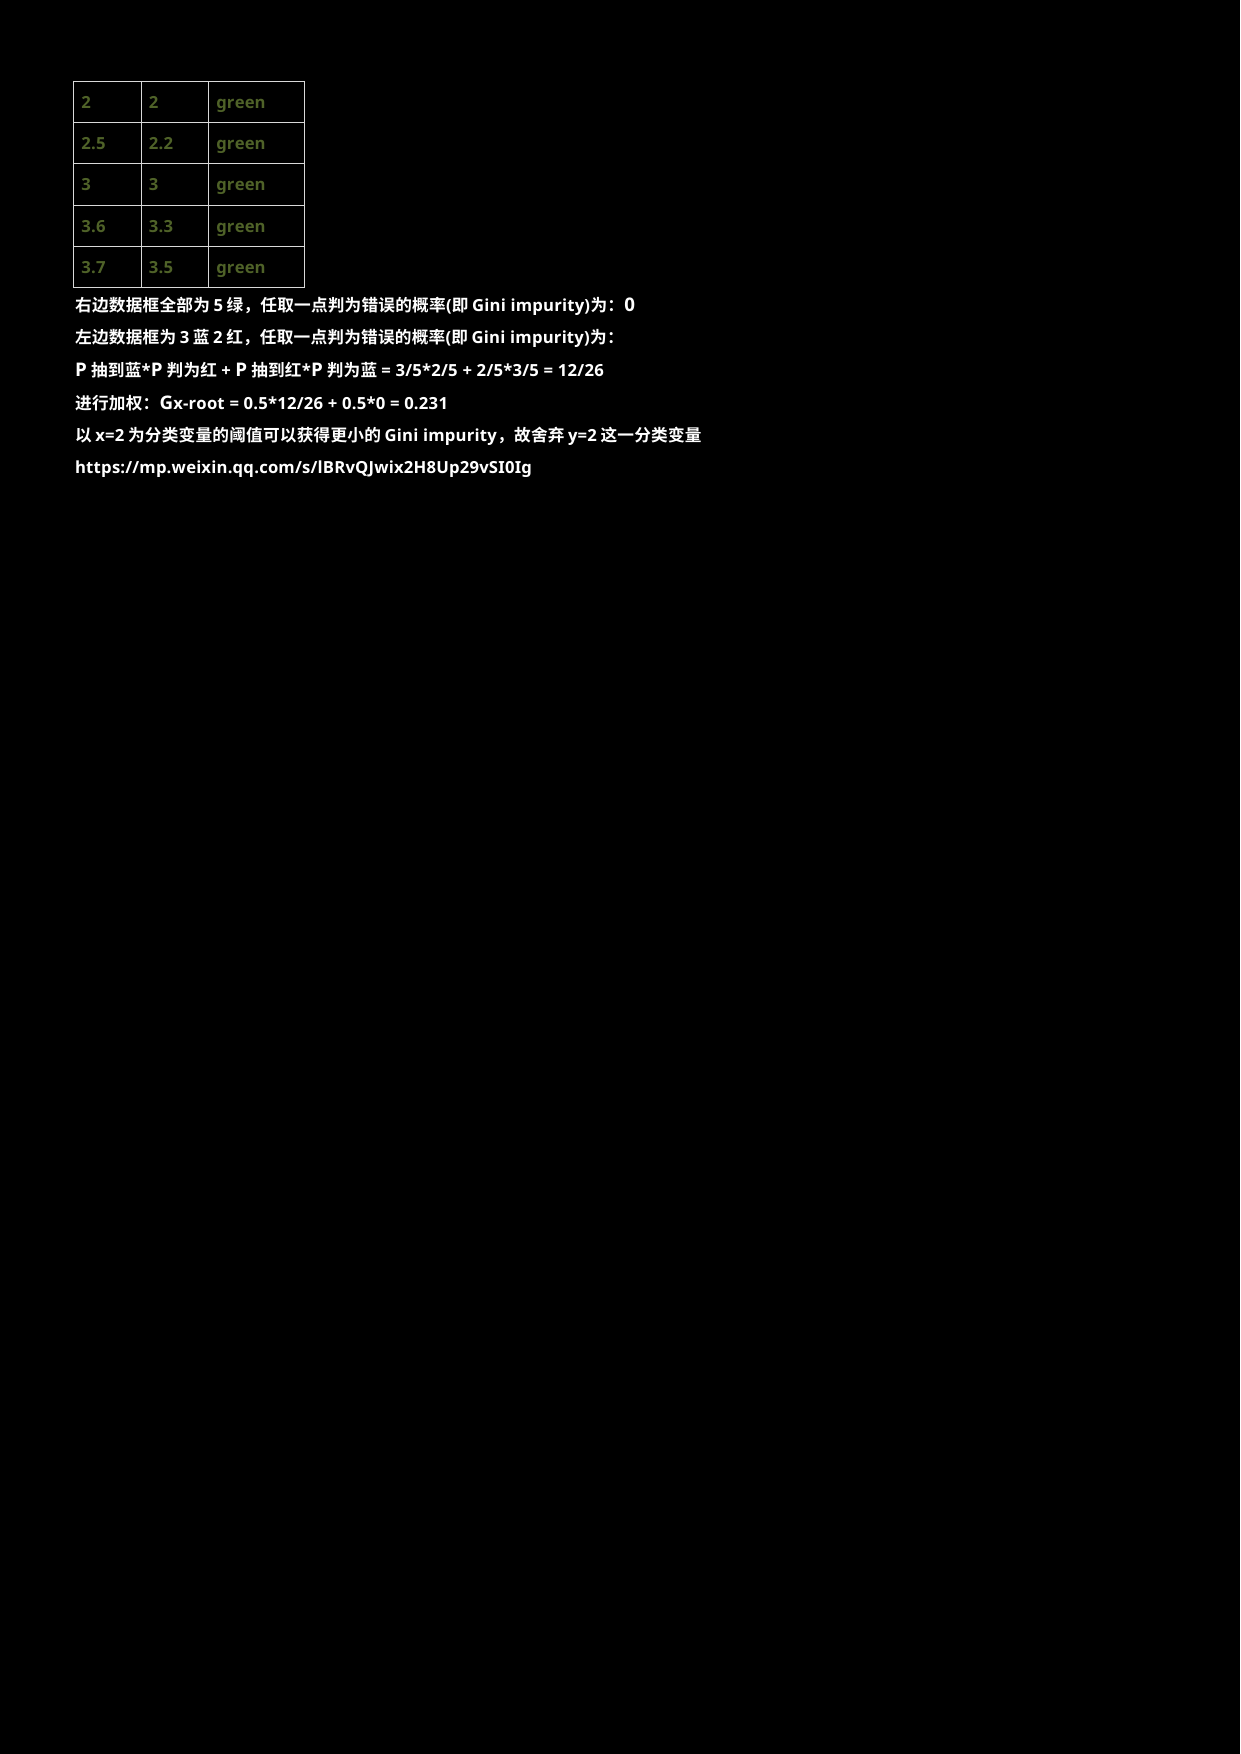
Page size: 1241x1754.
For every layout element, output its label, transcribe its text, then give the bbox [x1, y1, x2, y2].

table_cell green [209, 247, 304, 287]
table_cell green [209, 206, 304, 246]
table_header green [209, 82, 304, 122]
table_cell 3.7 [74, 247, 141, 287]
text 左边数据框为3蓝2红，任取一点判为错误的概率(即Gini impurity)为： [75, 321, 1165, 353]
table_cell 2.2 [142, 123, 208, 163]
table_cell green [209, 164, 304, 204]
table_cell 3.5 [142, 247, 208, 287]
table_header 2 [74, 82, 141, 122]
table_cell green [209, 123, 304, 163]
table_cell 3.6 [74, 206, 141, 246]
text 以x=2为分类变量的阈值可以获得更小的Gini impurity，故舍弃y=2这一分类变量 [75, 418, 1165, 451]
text 右边数据框全部为5绿，任取一点判为错误的概率(即Gini impurity)为：0 [75, 288, 1165, 321]
text P抽到蓝*P判为红 + P抽到红*P判为蓝 = 3/5*2/5 + 2/5*3/5 = 12/26 [75, 353, 1165, 386]
table_header 2 [142, 82, 208, 122]
text 进行加权：Gx-root = 0.5*12/26 + 0.5*0 = 0.231 [75, 386, 1165, 418]
text https://mp.weixin.qq.com/s/lBRvQJwix2H8Up29vSI0Ig [75, 451, 1165, 483]
table_cell 3 [142, 164, 208, 204]
table_cell 2.5 [74, 123, 141, 163]
table_cell 3.3 [142, 206, 208, 246]
table_cell 3 [74, 164, 141, 204]
